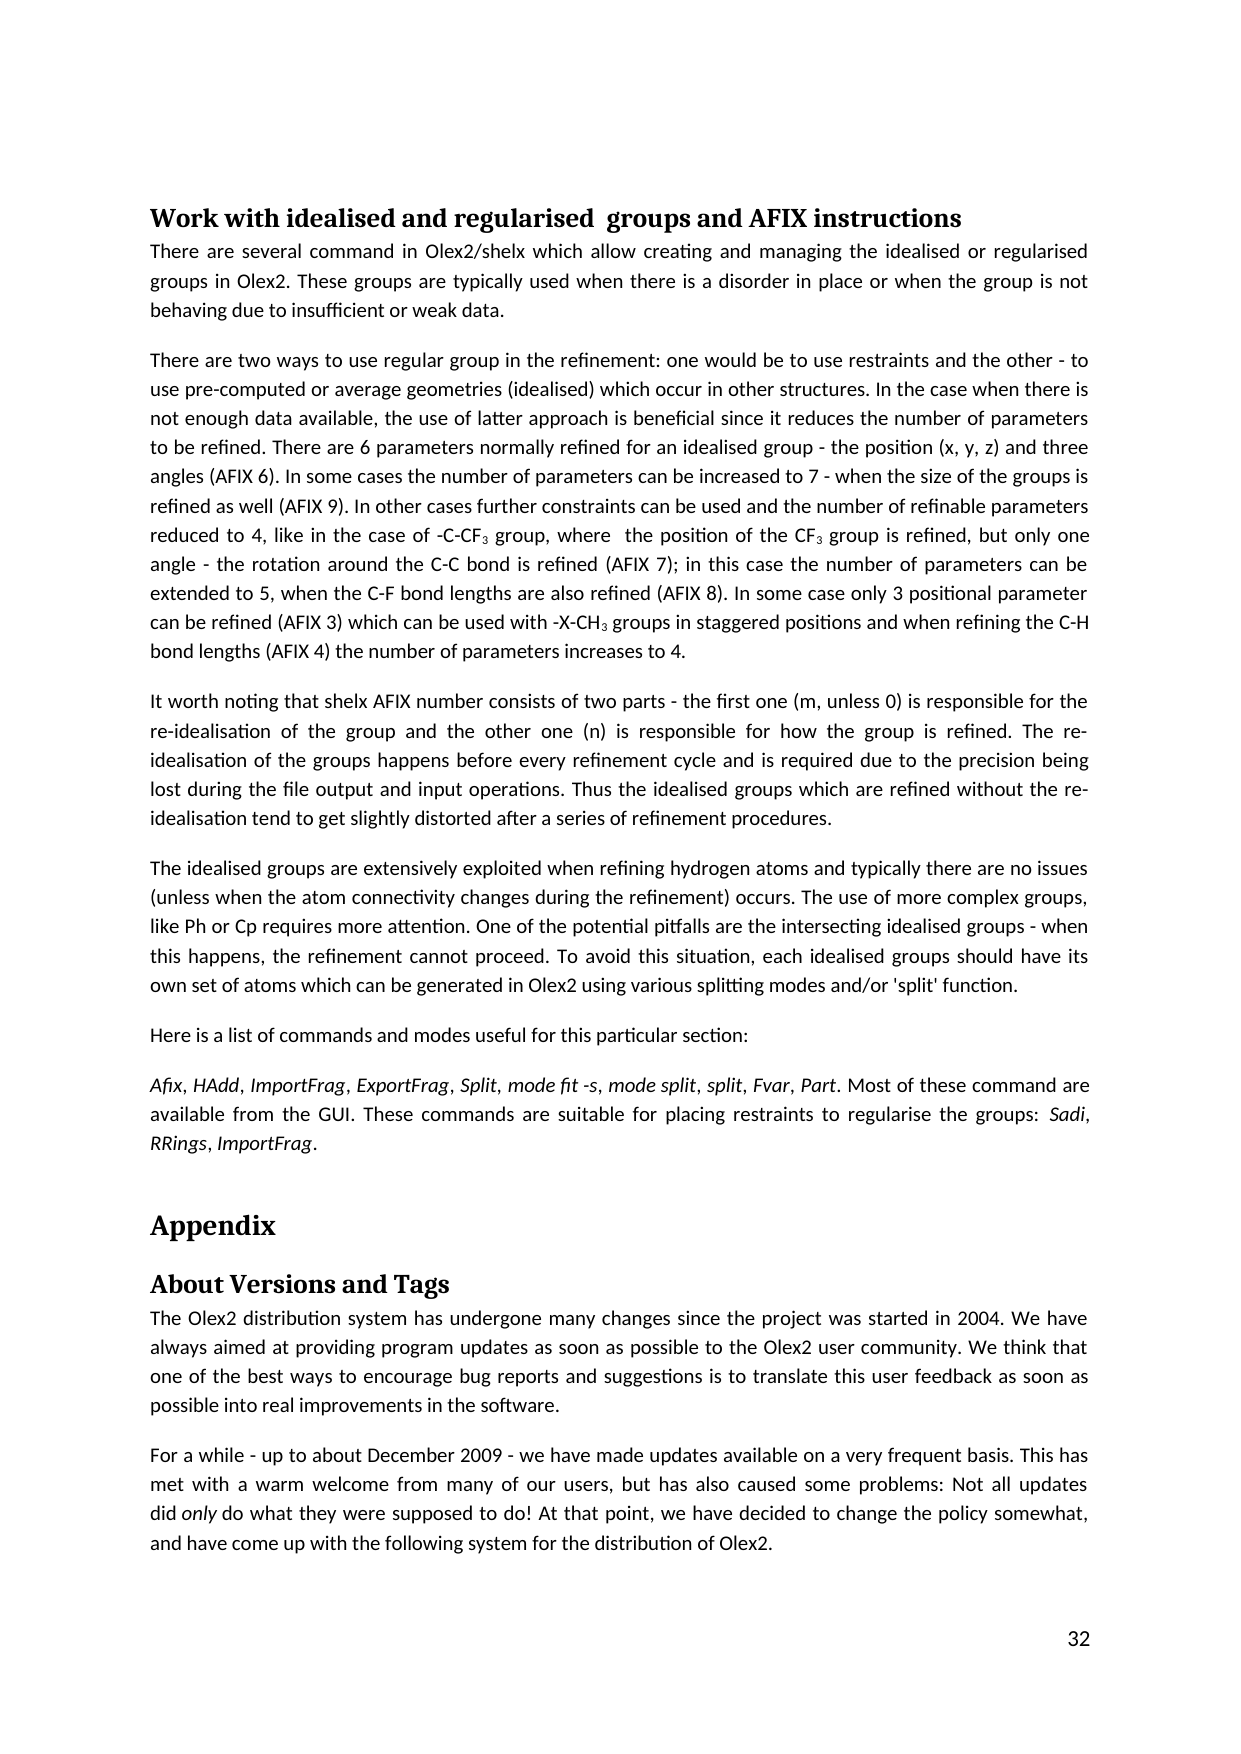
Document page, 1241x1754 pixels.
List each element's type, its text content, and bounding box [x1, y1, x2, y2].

text Afix, HAdd, ImportFrag, ExportFrag, Split, mode fit -s, mode split, split, Fvar, Part. Most of these command are available from the GUI. These commands are suitable for placing restraints to regularise the groups: Sadi, RRings, ImportFrag. [150, 1072, 1090, 1156]
subtitle Appendix [150, 1209, 1090, 1243]
text Here is a list of commands and modes useful for this particular section: [150, 1022, 1090, 1047]
subtitle Work with idealised and regularised groups and AFIX instructions [150, 203, 1090, 234]
text The idealised groups are extensively exploited when refining hydrogen atoms and typically there are no issues (unless when the atom connectivity changes during the refinement) occurs. The use of more complex groups, like Ph or Cp requires more attention. One of the potential pitfalls are the intersecting idealised groups - when this happens, the refinement cannot proceed. To avoid this situation, each idealised groups should have its own set of atoms which can be generated in Olex2 using various splitting modes and/or 'split' function. [150, 855, 1090, 997]
text For a while - up to about December 2009 - we have made updates available on a very frequent basis. This has met with a warm welcome from many of our users, but has also caused some problems: Not all updates did only do what they were supposed to do! At that point, we have decided to change the policy somewhat, and have come up with the following system for the distribution of Olex2. [150, 1442, 1090, 1555]
text The Olex2 distribution system has undergone many changes since the project was started in 2004. We have always aimed at providing program updates as soon as possible to the Olex2 user community. We think that one of the best ways to encourage bug reports and suggestions is to translate this user feedback as soon as possible into real improvements in the software. [150, 1305, 1090, 1418]
text There are two ways to use regular group in the refinement: one would be to use restraints and the other - to use pre-computed or average geometries (idealised) which occur in other structures. In the case when there is not enough data available, the use of latter approach is beneficial since it reduces the number of parameters to be refined. There are 6 parameters normally refined for an idealised group - the position (x, y, z) and three angles (AFIX 6). In some cases the number of parameters can be increased to 7 - when the size of the groups is refined as well (AFIX 9). In other cases further constraints can be used and the number of refinable parameters reduced to 4, like in the case of -C-CF3 group, where the position of the CF3 group is refined, but only one angle - the rotation around the C-C bond is refined (AFIX 7); in this case the number of parameters can be extended to 5, when the C-F bond lengths are also refined (AFIX 8). In some case only 3 positional parameter can be refined (AFIX 3) which can be used with -X-CH3 groups in staggered positions and when refining the C-H bond lengths (AFIX 4) the number of parameters increases to 4. [150, 347, 1090, 664]
text It worth noting that shelx AFIX number consists of two parts - the first one (m, unless 0) is responsible for the re-idealisation of the group and the other one (n) is responsible for how the group is refined. The re-idealisation of the groups happens before every refinement cycle and is required due to the precision being lost during the file output and input operations. Thus the idealised groups which are refined without the re-idealisation tend to get slightly distorted after a series of refinement procedures. [150, 689, 1090, 831]
text There are several command in Olex2/shelx which allow creating and managing the idealised or regularised groups in Olex2. These groups are typically used when there is a disorder in place or when the group is not behaving due to insufficient or weak data. [150, 239, 1090, 322]
subtitle About Versions and Tags [150, 1269, 1090, 1300]
